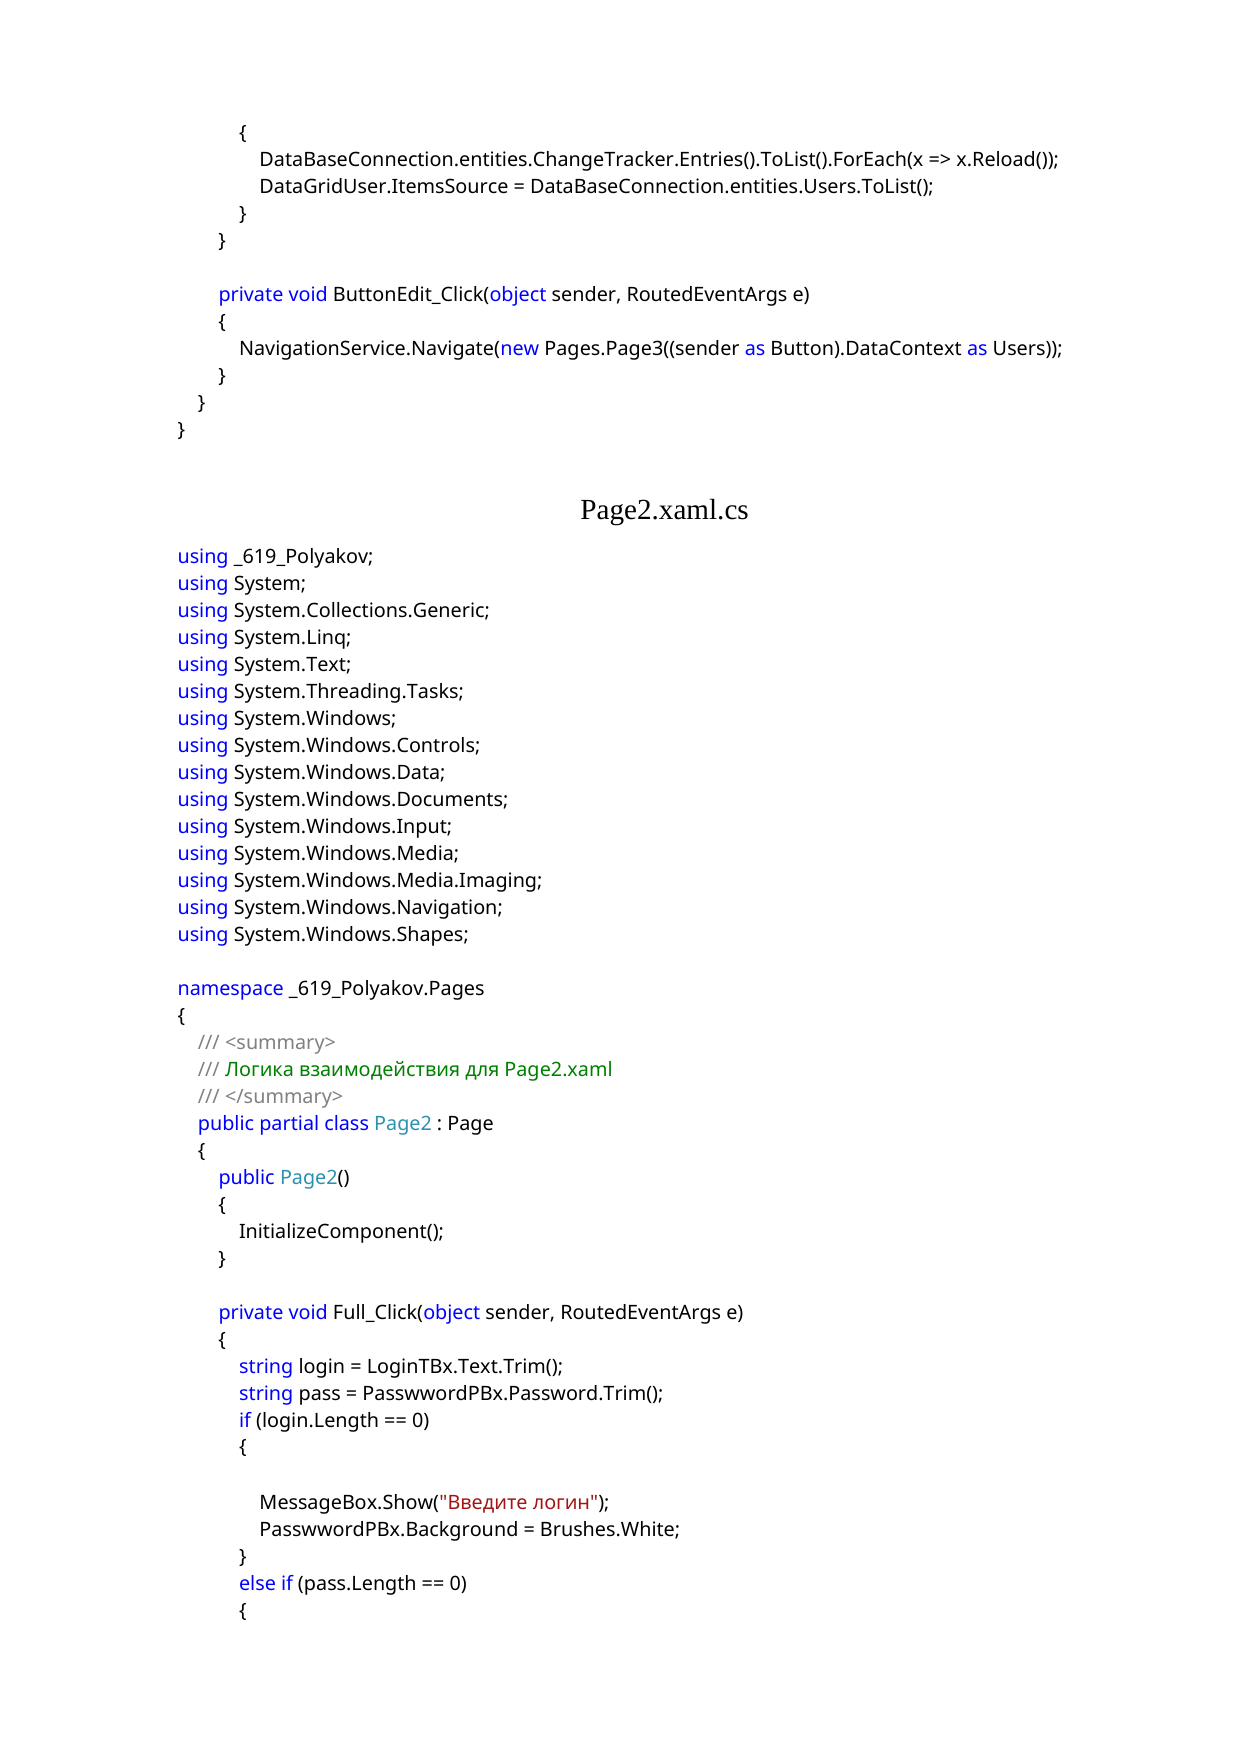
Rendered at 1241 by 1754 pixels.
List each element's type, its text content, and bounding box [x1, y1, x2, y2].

text DataGridUser.ItemsSource = DataBaseConnection.entities.Users.ToList(); [177, 172, 1152, 199]
text using System.Text; [177, 650, 1152, 677]
text { [177, 1001, 1152, 1028]
text { [177, 1190, 1152, 1217]
text string pass = PasswwordPBx.Password.Trim(); [177, 1379, 1152, 1406]
text using System.Threading.Tasks; [177, 677, 1152, 704]
text { [177, 1136, 1152, 1163]
text else if (pass.Length == 0) [177, 1569, 1152, 1596]
text PasswwordPBx.Background = Brushes.White; [177, 1516, 1152, 1542]
text { [177, 1433, 1152, 1460]
text } [177, 226, 1152, 253]
text using System.Windows.Controls; [177, 731, 1152, 758]
text { [177, 118, 1152, 145]
text } [177, 1244, 1152, 1271]
text } [177, 199, 1152, 226]
text MessageBox.Show("Введите логин"); [177, 1488, 1152, 1516]
text using System.Windows.Media.Imaging; [177, 866, 1152, 893]
text if (login.Length == 0) [177, 1406, 1152, 1433]
text using System.Linq; [177, 623, 1152, 650]
text /// <summary> [177, 1028, 1152, 1055]
text using System.Windows.Navigation; [177, 893, 1152, 920]
text { [177, 1325, 1152, 1352]
text using System.Windows; [177, 704, 1152, 731]
text using System; [177, 569, 1152, 596]
text } [177, 415, 1152, 442]
text DataBaseConnection.entities.ChangeTracker.Entries().ToList().ForEach(x => x.Reload()); [177, 145, 1152, 172]
text /// </summary> [177, 1082, 1152, 1109]
text namespace _619_Polyakov.Pages [177, 974, 1152, 1001]
text private void ButtonEdit_Click(object sender, RoutedEventArgs e) [177, 280, 1152, 307]
text } [177, 1542, 1152, 1569]
text using System.Windows.Input; [177, 812, 1152, 839]
text using System.Windows.Shapes; [177, 920, 1152, 947]
text } [177, 388, 1152, 415]
text using System.Collections.Generic; [177, 596, 1152, 623]
text /// Логика взаимодействия для Page2.xaml [177, 1055, 1152, 1082]
text { [177, 307, 1152, 334]
text string login = LoginTBx.Text.Trim(); [177, 1352, 1152, 1379]
text using System.Windows.Data; [177, 758, 1152, 785]
text using System.Windows.Documents; [177, 785, 1152, 812]
text { [177, 1596, 1152, 1623]
text InitializeComponent(); [177, 1217, 1152, 1244]
text } [177, 361, 1152, 388]
text using System.Windows.Media; [177, 839, 1152, 866]
text NavigationService.Navigate(new Pages.Page3((sender as Button).DataContext as Users)); [177, 334, 1152, 361]
text Page2.xaml.cs [177, 492, 1152, 526]
text public partial class Page2 : Page [177, 1109, 1152, 1136]
text private void Full_Click(object sender, RoutedEventArgs e) [177, 1298, 1152, 1325]
text using _619_Polyakov; [177, 542, 1152, 569]
text public Page2() [177, 1163, 1152, 1190]
